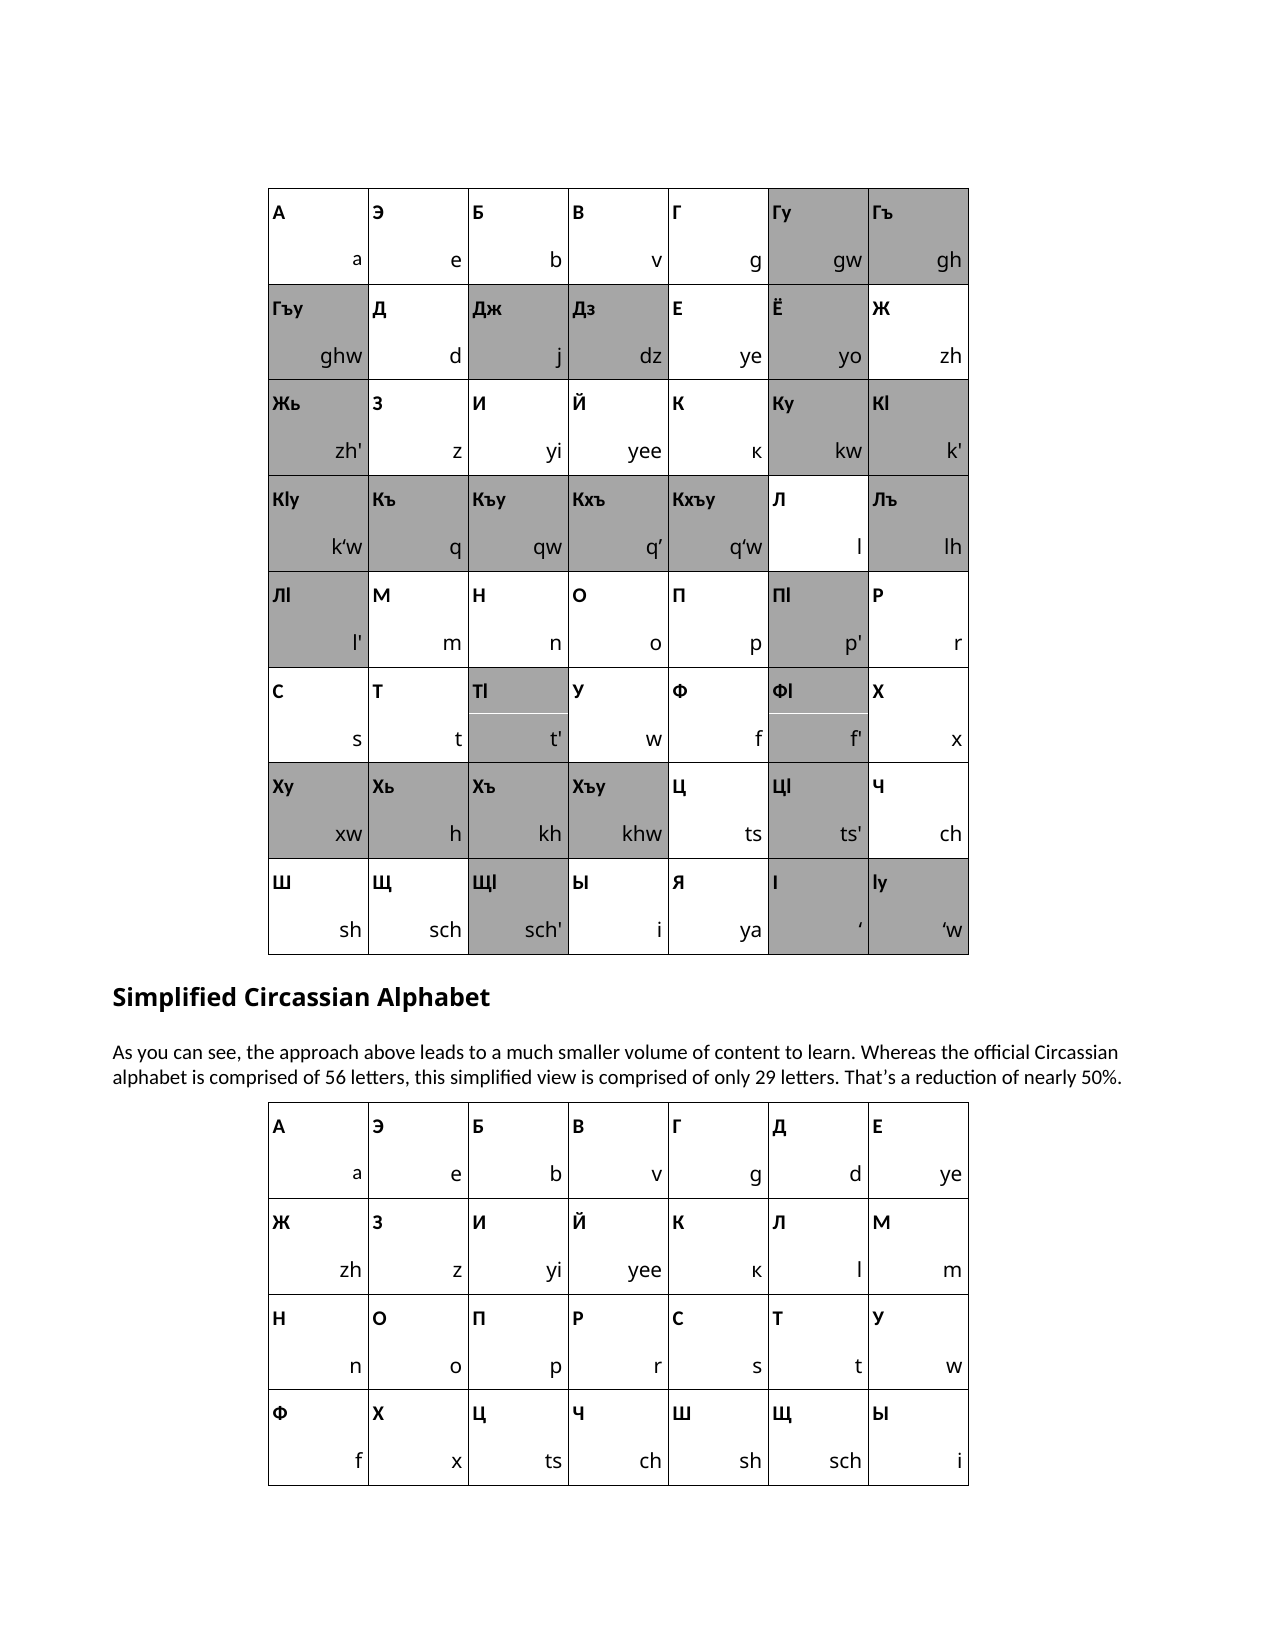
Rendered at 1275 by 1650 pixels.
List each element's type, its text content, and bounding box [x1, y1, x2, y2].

table_cell Ж [869, 285, 968, 331]
table_cell Кlу [269, 476, 368, 522]
table_cell t [369, 714, 468, 762]
table_cell ye [869, 1149, 968, 1198]
table_cell d [769, 1149, 868, 1198]
table_cell w [869, 1341, 968, 1389]
table_cell k‘w [269, 522, 368, 571]
table_cell f [669, 714, 768, 762]
table_header Е [869, 1103, 968, 1149]
table_cell m [869, 1245, 968, 1294]
table_cell f [269, 1436, 368, 1485]
table_cell p [469, 1341, 568, 1389]
table_cell М [869, 1199, 968, 1245]
table_cell zh [869, 331, 968, 379]
table_cell х [369, 1436, 468, 1485]
table_cell Кl [869, 380, 968, 426]
table_cell yo [769, 331, 868, 379]
table_cell lу [869, 859, 968, 905]
table_header Г [669, 189, 768, 235]
table_cell o [369, 1341, 468, 1389]
table_cell qw [469, 522, 568, 571]
table_cell Д [369, 285, 468, 331]
table_cell i [569, 905, 668, 954]
table_cell b [469, 235, 568, 284]
table_cell t' [469, 714, 568, 762]
table_header Б [469, 1103, 568, 1149]
table_cell Хъ [469, 763, 568, 809]
table_header Гъ [869, 189, 968, 235]
table_header Д [769, 1103, 868, 1149]
table_cell d [369, 331, 468, 379]
table_cell Дз [569, 285, 668, 331]
table_cell z [369, 1245, 468, 1294]
table_cell ch [569, 1436, 668, 1485]
table_cell ye [669, 331, 768, 379]
table_cell ch [869, 809, 968, 858]
table_cell gh [869, 235, 968, 284]
table_header Э [369, 189, 468, 235]
table_cell Гъу [269, 285, 368, 331]
table_cell Къ [369, 476, 468, 522]
table_cell zh' [269, 426, 368, 475]
table_cell Къу [469, 476, 568, 522]
table_cell Ч [869, 763, 968, 809]
table_header В [569, 189, 668, 235]
table_cell К [669, 380, 768, 426]
table_cell Л [769, 1199, 868, 1245]
table_cell v [569, 1149, 668, 1198]
table_cell Кхъ [569, 476, 668, 522]
table_cell Щl [469, 859, 568, 905]
subtitle Simplified Circassian Alphabet [112, 980, 1125, 1014]
table_cell sch' [469, 905, 568, 954]
table_cell Лъ [869, 476, 968, 522]
table_cell l [769, 1245, 868, 1294]
table_cell dz [569, 331, 668, 379]
table_header А [269, 1103, 368, 1149]
table_cell Жь [269, 380, 368, 426]
table_cell Ы [569, 859, 668, 905]
table_cell j [469, 331, 568, 379]
table_cell Р [569, 1295, 668, 1341]
table_cell И [469, 1199, 568, 1245]
table_cell х [869, 714, 968, 762]
table_cell Цl [769, 763, 868, 809]
text As you can see, the approach above leads to a much smaller volume of content to learn. Whereas the official Circassian alphabet is comprised of 56 letters, this simplified view is comprised of only 29 letters. That’s a reduction of nearly 50%. [112, 1039, 1125, 1090]
table_cell Ху [269, 763, 368, 809]
table_cell Н [469, 572, 568, 618]
table_cell С [669, 1295, 768, 1341]
table_header Г [669, 1103, 768, 1149]
table_cell П [469, 1295, 568, 1341]
table_cell khw [569, 809, 668, 858]
table_cell Хь [369, 763, 468, 809]
table_cell Пl [769, 572, 868, 618]
table_cell Н [269, 1295, 368, 1341]
table_cell Х [869, 668, 968, 713]
table_cell Й [569, 380, 668, 426]
table_cell o [569, 618, 668, 667]
table_cell q [369, 522, 468, 571]
table_cell С [269, 668, 368, 713]
table_cell p' [769, 618, 868, 667]
table_cell Ц [469, 1390, 568, 1436]
table_cell w [569, 714, 668, 762]
table_cell xw [269, 809, 368, 858]
table_cell l [769, 522, 868, 571]
table_cell О [569, 572, 668, 618]
table_cell Ц [669, 763, 768, 809]
table_cell Й [569, 1199, 668, 1245]
table_cell g [669, 235, 768, 284]
table_cell k' [869, 426, 968, 475]
table_cell Щ [769, 1390, 868, 1436]
table_cell ya [669, 905, 768, 954]
table_cell Р [869, 572, 968, 618]
table_cell З [369, 1199, 468, 1245]
table_cell Тl [469, 668, 568, 713]
table_cell Щ [369, 859, 468, 905]
table_cell h [369, 809, 468, 858]
table_cell r [569, 1341, 668, 1389]
table_cell I [769, 859, 868, 905]
table_cell Ш [269, 859, 368, 905]
table_cell s [669, 1341, 768, 1389]
table_cell m [369, 618, 468, 667]
table_header Гу [769, 189, 868, 235]
table_cell t [769, 1341, 868, 1389]
table_cell Л [769, 476, 868, 522]
table_cell sh [669, 1436, 768, 1485]
table_cell И [469, 380, 568, 426]
table_cell ghw [269, 331, 368, 379]
table_cell n [469, 618, 568, 667]
table_cell i [869, 1436, 968, 1485]
table_cell Кхъу [669, 476, 768, 522]
table_cell Ж [269, 1199, 368, 1245]
table_cell к [669, 1245, 768, 1294]
table_cell b [469, 1149, 568, 1198]
table_cell Е [669, 285, 768, 331]
table_cell s [269, 714, 368, 762]
table_cell Ф [269, 1390, 368, 1436]
table_cell kw [769, 426, 868, 475]
table_cell yee [569, 1245, 668, 1294]
table_cell ‘ [769, 905, 868, 954]
table_cell Ы [869, 1390, 968, 1436]
table_cell lh [869, 522, 968, 571]
table_header Б [469, 189, 568, 235]
table_cell p [669, 618, 768, 667]
table_cell sch [769, 1436, 868, 1485]
table_cell z [369, 426, 468, 475]
table_cell gw [769, 235, 868, 284]
table_cell v [569, 235, 668, 284]
table_cell ‘w [869, 905, 968, 954]
table_cell yee [569, 426, 668, 475]
table_cell ts' [769, 809, 868, 858]
table_cell М [369, 572, 468, 618]
table_cell yi [469, 1245, 568, 1294]
table_cell f' [769, 714, 868, 762]
table_cell q‘w [669, 522, 768, 571]
table_cell У [869, 1295, 968, 1341]
table_cell Х [369, 1390, 468, 1436]
table_cell ts [669, 809, 768, 858]
table_cell З [369, 380, 468, 426]
table_cell Ф [669, 668, 768, 713]
table_cell kh [469, 809, 568, 858]
table_cell Лl [269, 572, 368, 618]
table_cell Фl [769, 668, 868, 713]
table_cell Т [369, 668, 468, 713]
table_cell q’ [569, 522, 668, 571]
table_header В [569, 1103, 668, 1149]
table_cell Дж [469, 285, 568, 331]
table_cell к [669, 426, 768, 475]
table_cell g [669, 1149, 768, 1198]
table_cell О [369, 1295, 468, 1341]
table_cell а [269, 1149, 368, 1198]
table_cell Т [769, 1295, 868, 1341]
table_cell yi [469, 426, 568, 475]
table_cell Ш [669, 1390, 768, 1436]
table_cell К [669, 1199, 768, 1245]
table_cell Ку [769, 380, 868, 426]
table_header А [269, 189, 368, 235]
table_cell l' [269, 618, 368, 667]
table_cell ts [469, 1436, 568, 1485]
table_cell П [669, 572, 768, 618]
table_cell e [369, 235, 468, 284]
table_cell Ё [769, 285, 868, 331]
table_cell zh [269, 1245, 368, 1294]
table_cell sh [269, 905, 368, 954]
table_cell sch [369, 905, 468, 954]
table_cell а [269, 235, 368, 284]
table_cell r [869, 618, 968, 667]
table_cell Ч [569, 1390, 668, 1436]
table_cell Хъу [569, 763, 668, 809]
table_header Э [369, 1103, 468, 1149]
table_cell e [369, 1149, 468, 1198]
table_cell У [569, 668, 668, 713]
table_cell n [269, 1341, 368, 1389]
table_cell Я [669, 859, 768, 905]
